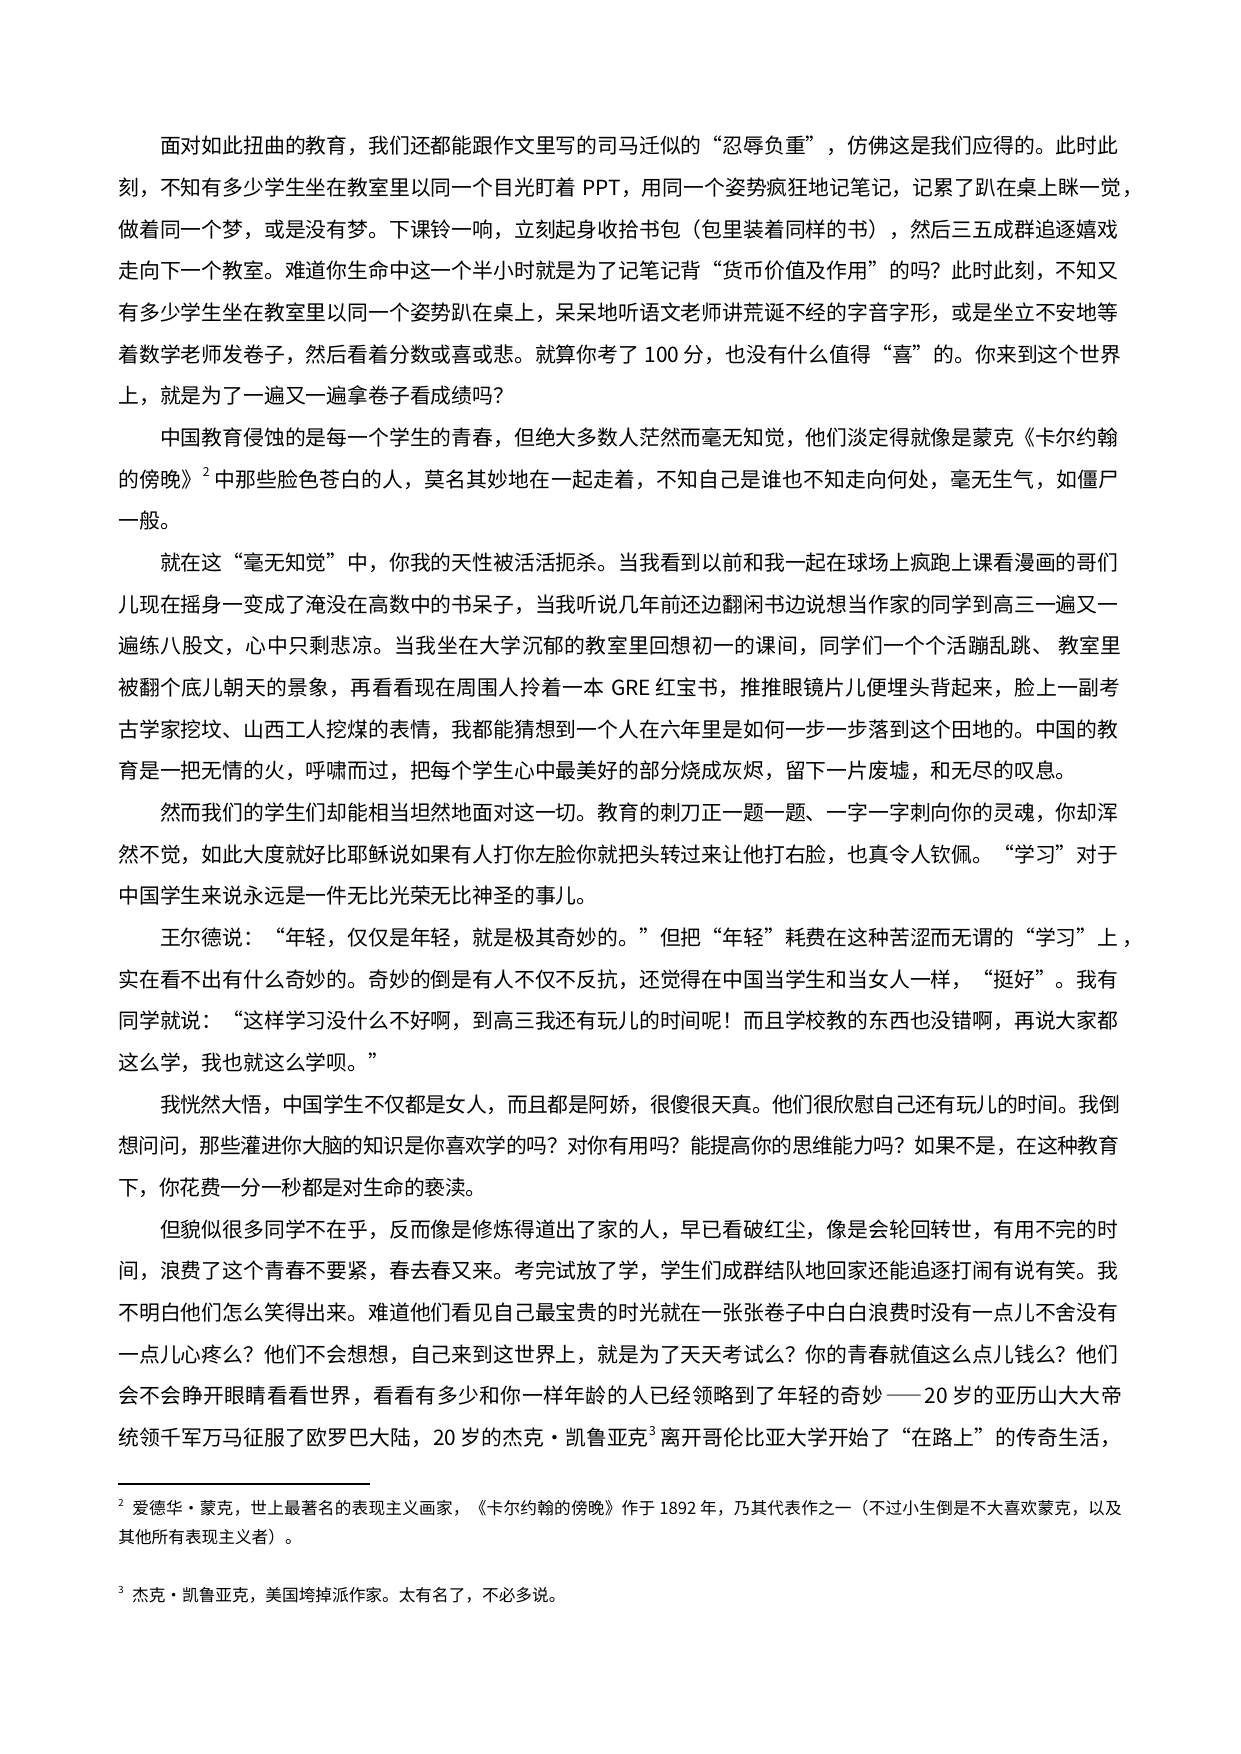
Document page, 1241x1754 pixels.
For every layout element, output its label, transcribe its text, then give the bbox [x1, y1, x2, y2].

text 面对如此扭曲的教育，我们还都能跟作文里写的司马迁似的“忍辱负重”，仿佛这是我们应得的。此时此刻，不知有多少学生坐在教室里以同一个目光盯着PPT，用同一个姿势疯狂地记笔记，记累了趴在桌上眯一觉，做着同一个梦，或是没有梦。下课铃一响，立刻起身收拾书包（包里装着同样的书），然后三五成群追逐嬉戏走向下一个教室。难道你生命中这一个半小时就是为了记笔记背“货币价值及作用”的吗？此时此刻，不知又有多少学生坐在教室里以同一个姿势趴在桌上，呆呆地听语文老师讲荒诞不经的字音字形，或是坐立不安地等着数学老师发卷子，然后看着分数或喜或悲。就算你考了100分，也没有什么值得“喜”的。你来到这个世界上，就是为了一遍又一遍拿卷子看成绩吗？ [118, 118, 1122, 410]
text 中国教育侵蚀的是每一个学生的青春，但绝大多数人茫然而毫无知觉，他们淡定得就像是蒙克《卡尔约翰的傍晚》 中那些脸色苍白的人，莫名其妙地在一起走着，不知自己是谁也不知走向何处，毫无生气，如僵尸一般。 [118, 410, 1122, 535]
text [118, 1201, 1122, 1451]
text 王尔德说：“年轻，仅仅是年轻，就是极其奇妙的。”但把“年轻”耗费在这种苦涩而无谓的“学习”上，实在看不出有什么奇妙的。奇妙的倒是有人不仅不反抗，还觉得在中国当学生和当女人一样，“挺好”。我有同学就说：“这样学习没什么不好啊，到高三我还有玩儿的时间呢！而且学校教的东西也没错啊，再说大家都这么学，我也就这么学呗。” [118, 910, 1122, 1076]
text 然而我们的学生们却能相当坦然地面对这一切。教育的刺刀正一题一题、一字一字刺向你的灵魂，你却浑然不觉，如此大度就好比耶稣说如果有人打你左脸你就把头转过来让他打右脸，也真令人钦佩。“学习”对于中国学生来说永远是一件无比光荣无比神圣的事儿。 [118, 785, 1122, 910]
text 我恍然大悟，中国学生不仅都是女人，而且都是阿娇，很傻很天真。他们很欣慰自己还有玩儿的时间。我倒想问问，那些灌进你大脑的知识是你喜欢学的吗？对你有用吗？能提高你的思维能力吗？如果不是，在这种教育下，你花费一分一秒都是对生命的亵渎。 [118, 1076, 1122, 1201]
text 就在这“毫无知觉”中，你我的天性被活活扼杀。当我看到以前和我一起在球场上疯跑上课看漫画的哥们儿现在摇身一变成了淹没在高数中的书呆子，当我听说几年前还边翻闲书边说想当作家的同学到高三一遍又一遍练八股文，心中只剩悲凉。当我坐在大学沉郁的教室里回想初一的课间，同学们一个个活蹦乱跳、 教室里被翻个底儿朝天的景象，再看看现在周围人拎着一本GRE红宝书，推推眼镜片儿便埋头背起来，脸上一副考古学家挖坟、山西工人挖煤的表情，我都能猜想到一个人在六年里是如何一步一步落到这个田地的。中国的教育是一把无情的火，呼啸而过，把每个学生心中最美好的部分烧成灰烬，留下一片废墟，和无尽的叹息。 [118, 535, 1122, 785]
